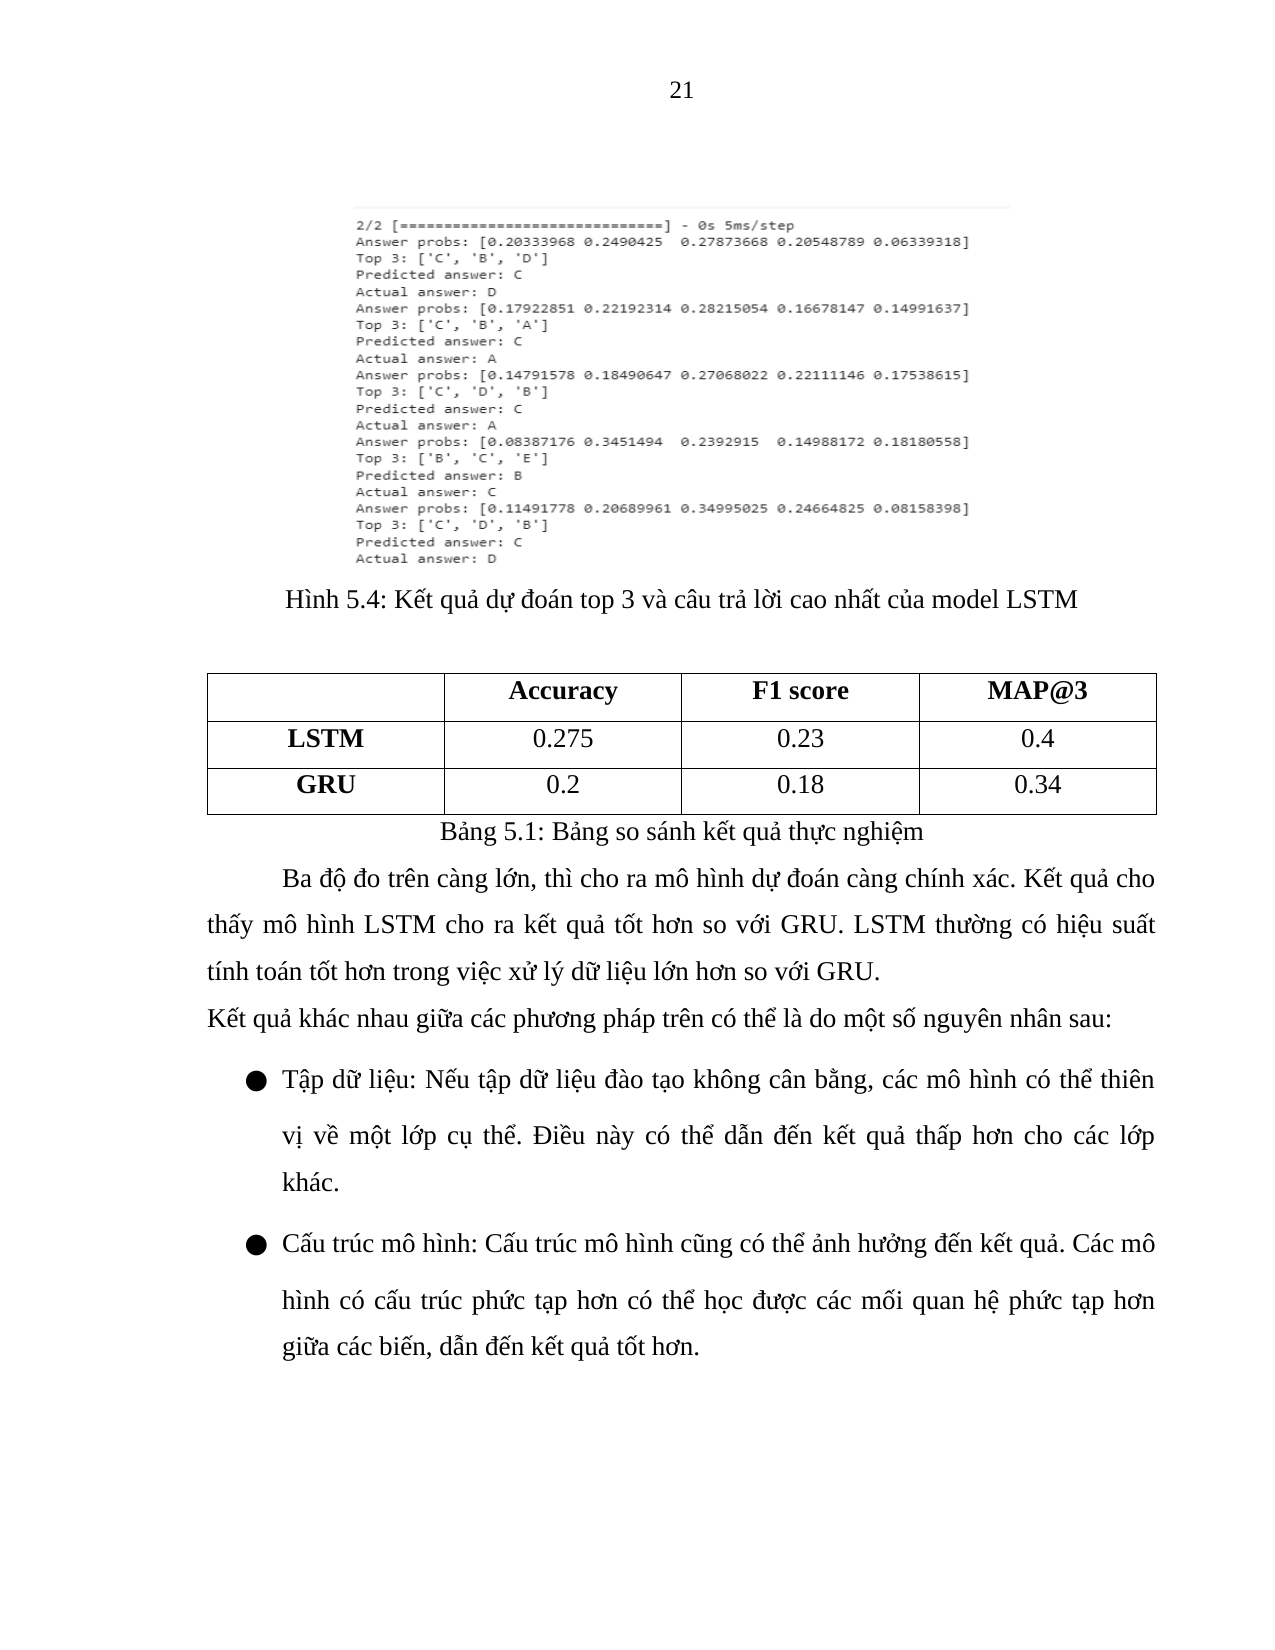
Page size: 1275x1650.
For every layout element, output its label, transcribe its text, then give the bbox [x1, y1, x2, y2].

table_header [208, 674, 444, 721]
text Bảng 5.1: Bảng so sánh kết quả thực nghiệm [207, 815, 1157, 846]
text Hình 5.4: Kết quả dự đoán top 3 và câu trả lời cao nhất của model LSTM [207, 583, 1157, 615]
table_cell 0.34 [920, 769, 1156, 814]
table_header Accuracy [445, 674, 681, 721]
text Ba độ đo trên càng lớn, thì cho ra mô hình dự đoán càng chính xác. Kết quả cho thấy mô hình LSTM cho ra kết quả tốt hơn so với GRU. LSTM thường có hiệu suất tính toán tốt hơn trong việc xử lý dữ liệu lớn hơn so với GRU. [207, 862, 1157, 986]
table_header MAP@3 [920, 674, 1156, 721]
table_cell 0.23 [682, 722, 919, 767]
table_cell 0.275 [445, 722, 681, 767]
table_cell 0.2 [445, 769, 681, 814]
table_cell LSTM [208, 722, 444, 767]
table_cell 0.4 [920, 722, 1156, 767]
list Tập dữ liệu: Nếu tập dữ liệu đào tạo không cân bằng, các mô hình có thể thiên vị về một lớp cụ thể. Điều này có thể dẫn đến kết quả thấp hơn cho các lớp khác. [244, 1048, 1157, 1197]
table_cell GRU [208, 769, 444, 814]
text Kết quả khác nhau giữa các phương pháp trên có thể là do một số nguyên nhân sau: [207, 1002, 1157, 1033]
table_header F1 score [682, 674, 919, 721]
picture [353, 206, 1011, 570]
table_cell 0.18 [682, 769, 919, 814]
list Cấu trúc mô hình: Cấu trúc mô hình cũng có thể ảnh hưởng đến kết quả. Các mô hình có cấu trúc phức tạp hơn có thể học được các mối quan hệ phức tạp hơn giữa các biến, dẫn đến kết quả tốt hơn. [244, 1213, 1157, 1362]
